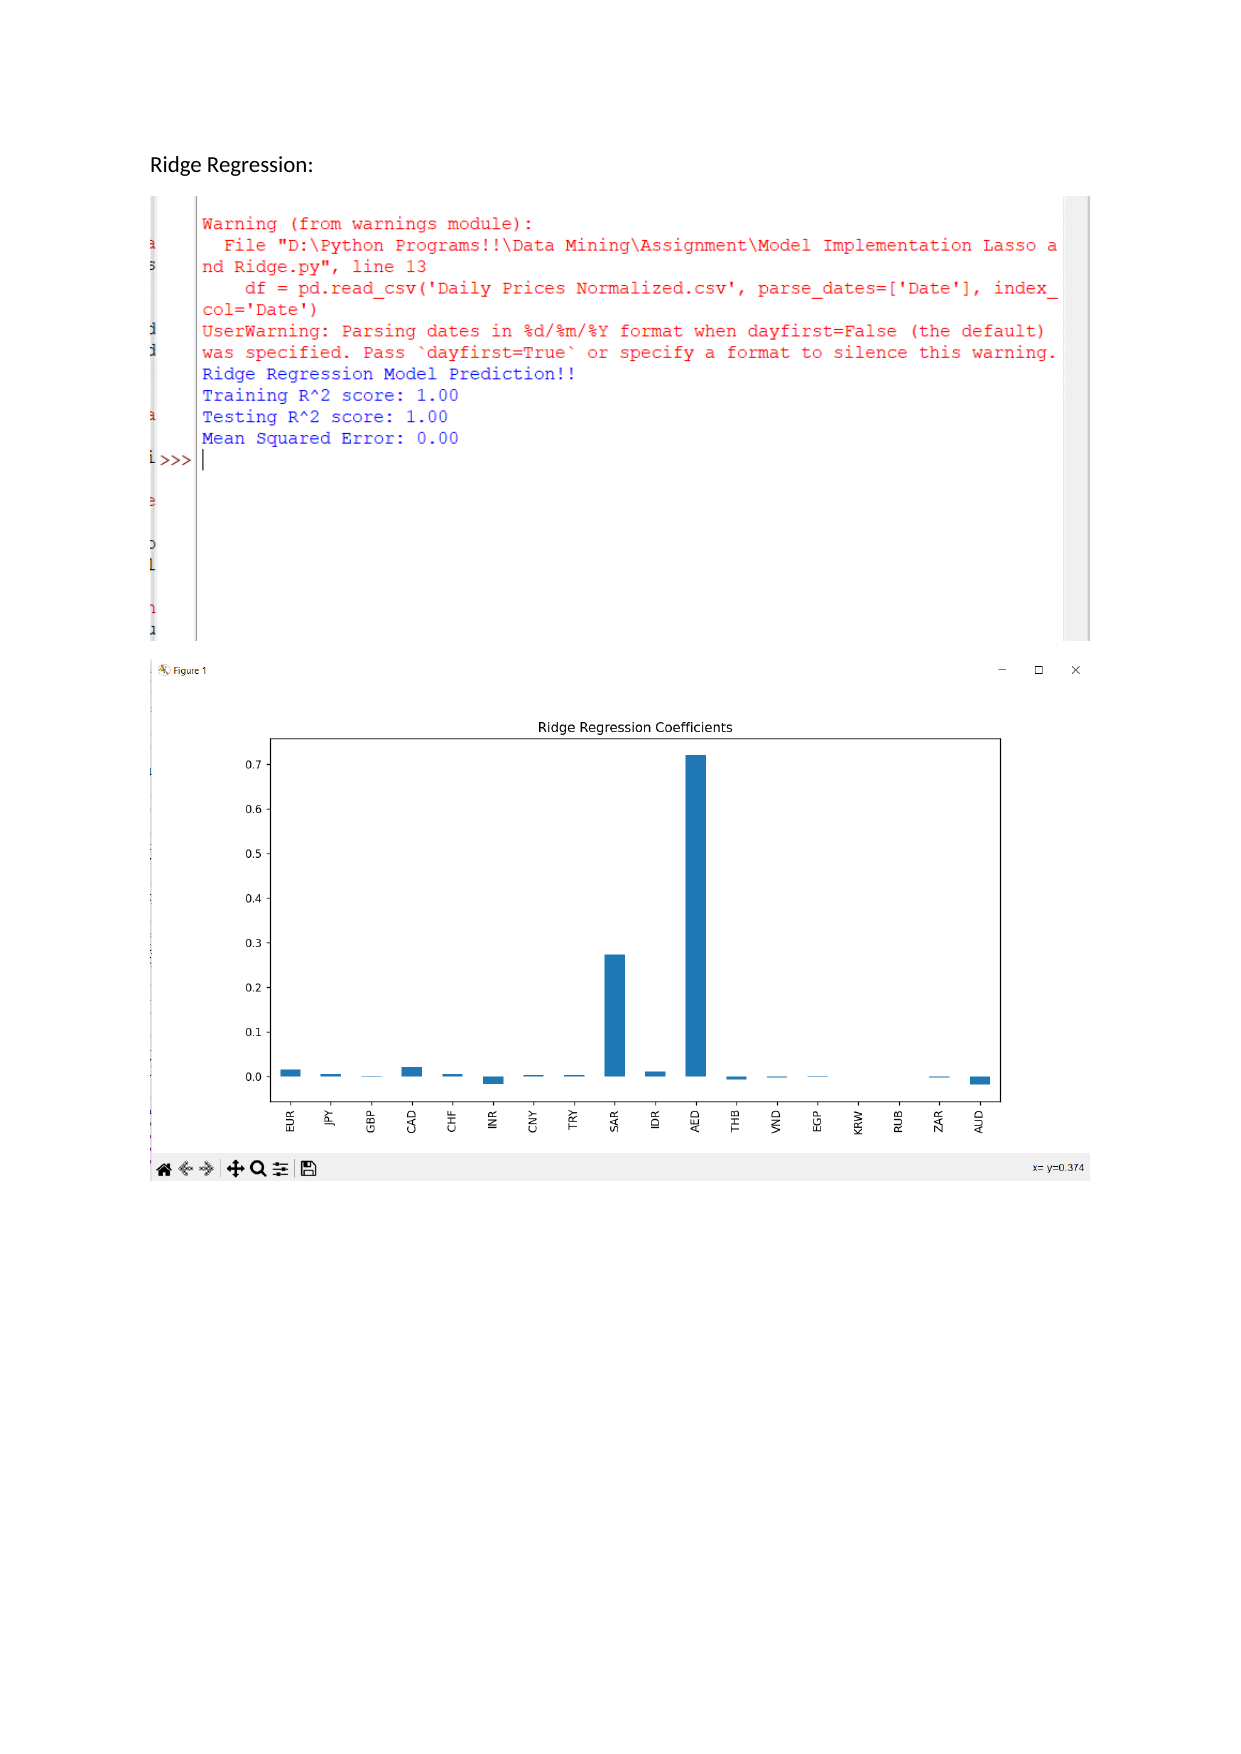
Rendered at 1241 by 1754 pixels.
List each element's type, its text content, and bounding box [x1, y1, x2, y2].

text Ridge Regression: [150, 150, 1090, 178]
picture [150, 196, 1091, 641]
picture [150, 659, 1091, 1181]
